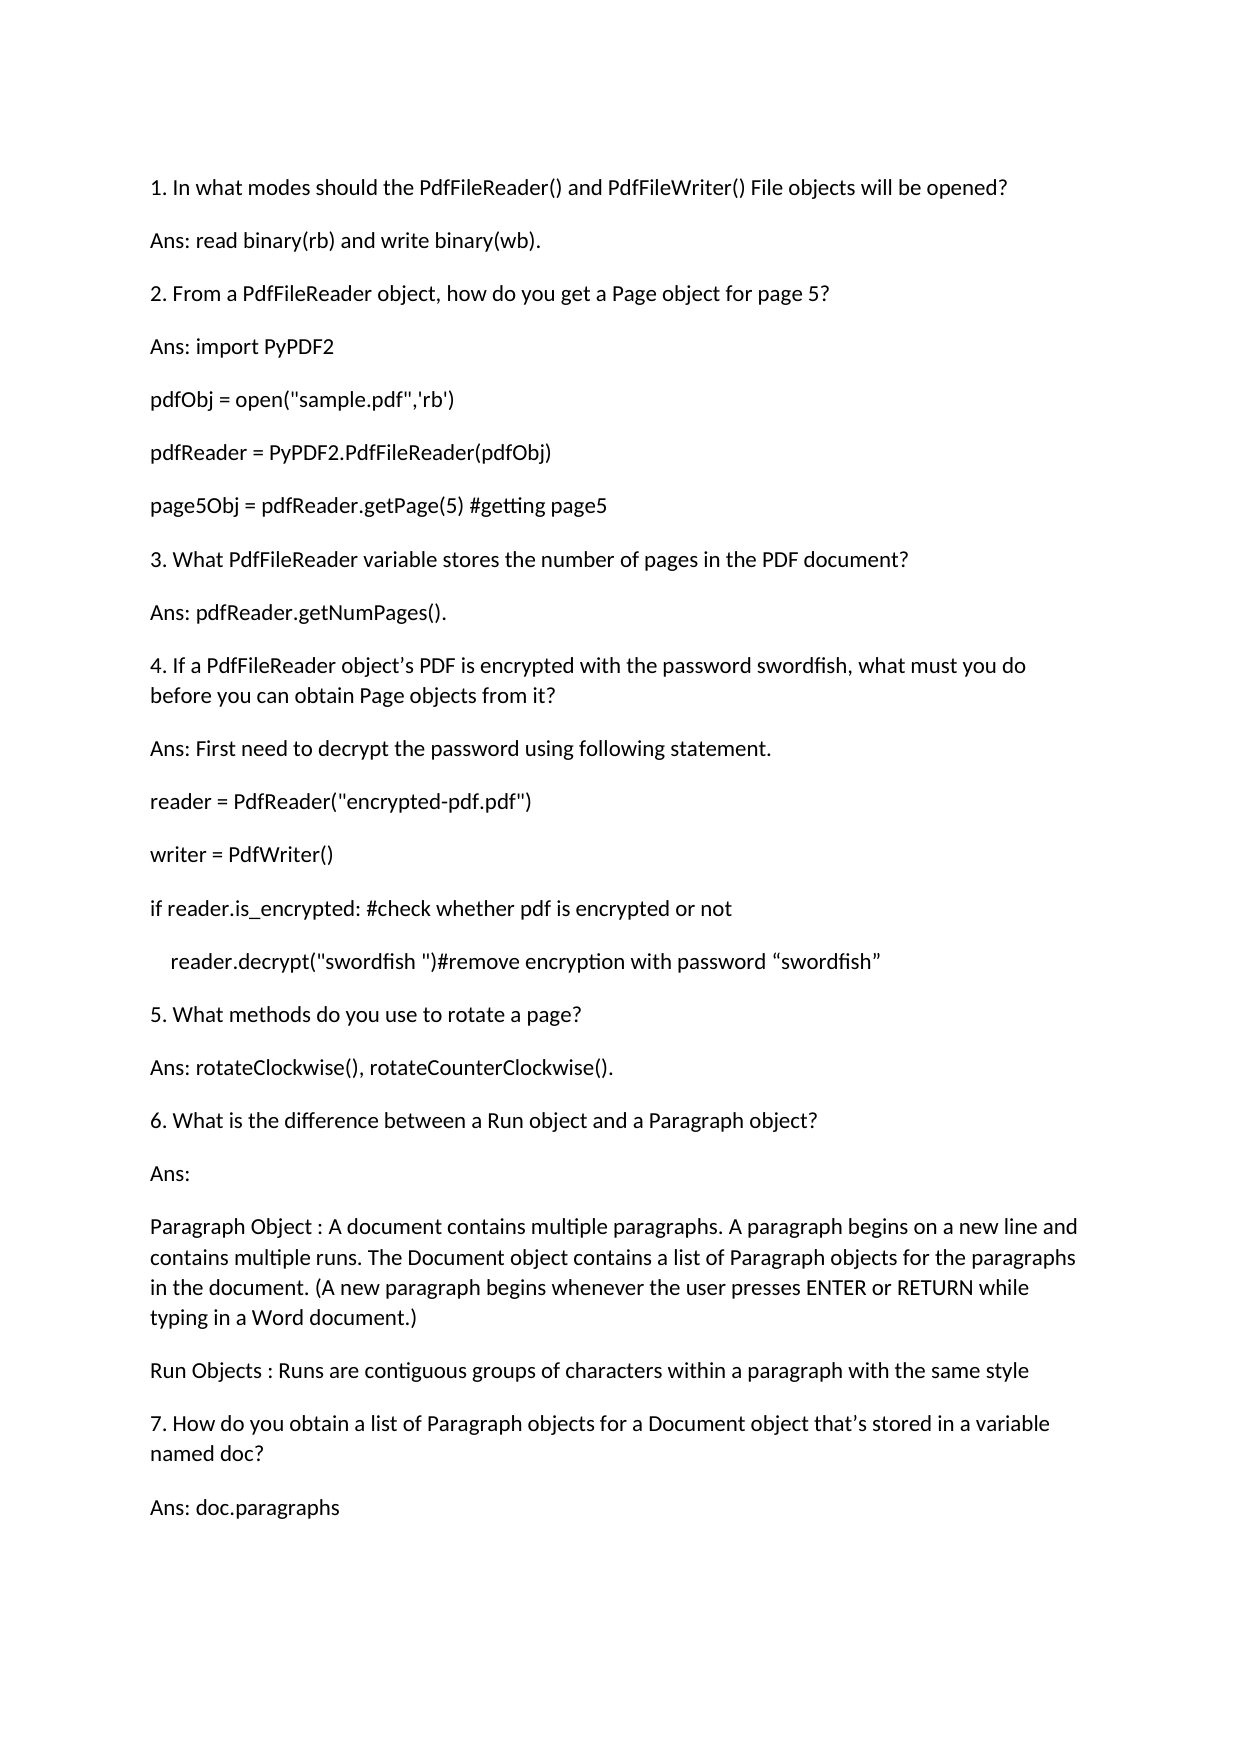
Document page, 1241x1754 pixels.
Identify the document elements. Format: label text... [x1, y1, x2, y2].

text writer = PdfWriter() [150, 841, 1090, 869]
text 3. What PdfFileReader variable stores the number of pages in the PDF document? [150, 545, 1090, 573]
text Paragraph Object : A document contains multiple paragraphs. A paragraph begins on a new line and contains multiple runs. The Document object contains a list of Paragraph objects for the paragraphs in the document. (A new paragraph begins whenever the user presses ENTER or RETURN while typing in a Word document.) [150, 1212, 1090, 1331]
text if reader.is_encrypted: #check whether pdf is encrypted or not [150, 894, 1090, 922]
text reader.decrypt("swordfish ")#remove encryption with password “swordfish” [150, 947, 1090, 975]
text Ans: rotateClockwise(), rotateCounterClockwise(). [150, 1053, 1090, 1081]
text pdfObj = open("sample.pdf",'rb') [150, 385, 1090, 413]
text 2. From a PdfFileReader object, how do you get a Page object for page 5? [150, 279, 1090, 307]
text page5Obj = pdfReader.getPage(5) #getting page5 [150, 492, 1090, 520]
text Ans: pdfReader.getNumPages(). [150, 598, 1090, 626]
text 6. What is the difference between a Run object and a Paragraph object? [150, 1106, 1090, 1134]
text Ans: import PyPDF2 [150, 332, 1090, 360]
text 1. In what modes should the PdfFileReader() and PdfFileWriter() File objects will be opened? [150, 173, 1090, 201]
text reader = PdfReader("encrypted-pdf.pdf") [150, 787, 1090, 816]
text Ans: [150, 1159, 1090, 1187]
text 4. If a PdfFileReader object’s PDF is encrypted with the password swordfish, what must you do before you can obtain Page objects from it? [150, 651, 1090, 709]
text Ans: doc.paragraphs [150, 1493, 1090, 1521]
text 7. How do you obtain a list of Paragraph objects for a Document object that’s stored in a variable named doc? [150, 1409, 1090, 1468]
text Ans: First need to decrypt the password using following statement. [150, 734, 1090, 762]
text pdfReader = PyPDF2.PdfFileReader(pdfObj) [150, 438, 1090, 467]
text 5. What methods do you use to rotate a page? [150, 1000, 1090, 1028]
text Run Objects : Runs are contiguous groups of characters within a paragraph with the same style [150, 1356, 1090, 1384]
text Ans: read binary(rb) and write binary(wb). [150, 226, 1090, 254]
